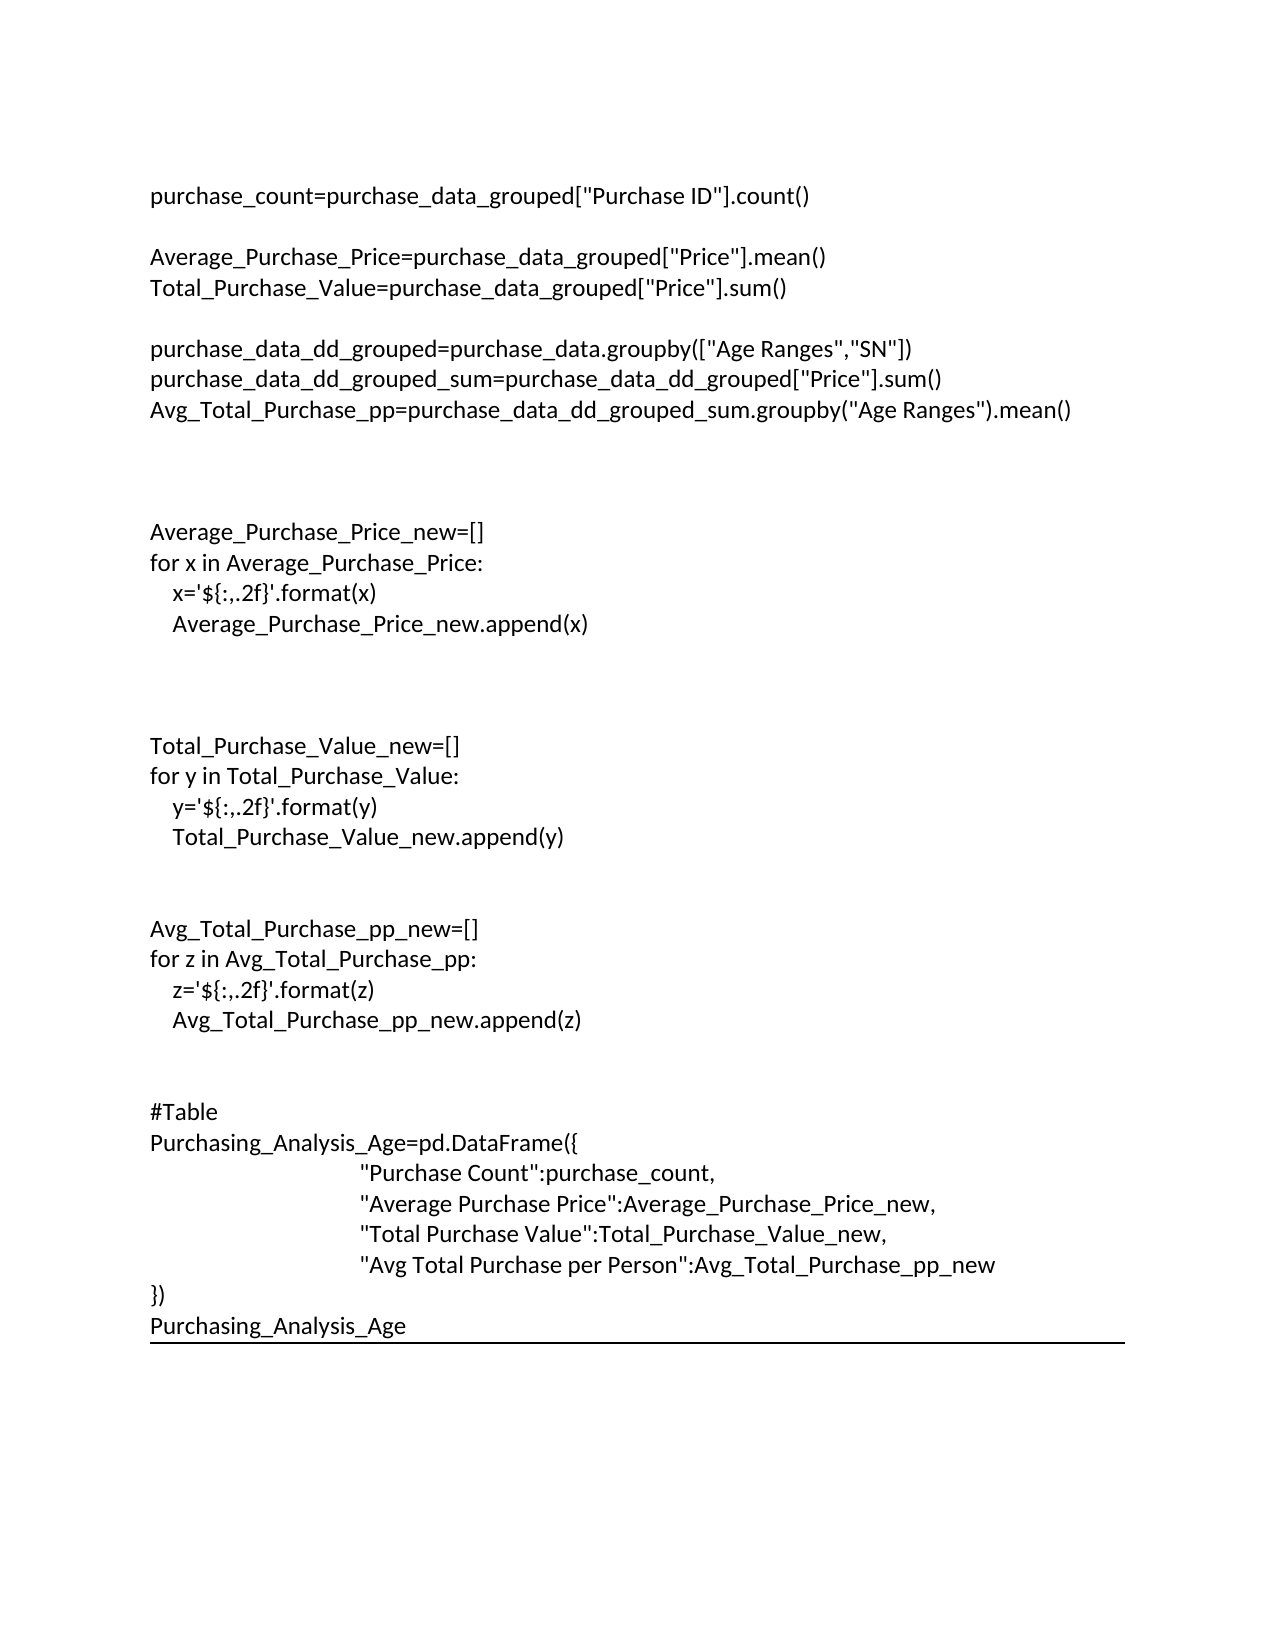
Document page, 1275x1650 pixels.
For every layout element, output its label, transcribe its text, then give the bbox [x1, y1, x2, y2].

text Purchasing_Analysis_Age [150, 1310, 1125, 1342]
text Avg_Total_Purchase_pp=purchase_data_dd_grouped_sum.groupby("Age Ranges").mean() [150, 394, 1125, 425]
text "Average Purchase Price":Average_Purchase_Price_new, [150, 1188, 1125, 1218]
text "Purchase Count":purchase_count, [150, 1157, 1125, 1188]
text z='${:,.2f}'.format(z) [150, 974, 1125, 1004]
text }) [150, 1279, 1125, 1310]
text y='${:,.2f}'.format(y) [150, 791, 1125, 821]
text Total_Purchase_Value_new.append(y) [150, 821, 1125, 852]
text Avg_Total_Purchase_pp_new.append(z) [150, 1004, 1125, 1035]
text "Avg Total Purchase per Person":Avg_Total_Purchase_pp_new [150, 1249, 1125, 1279]
text Total_Purchase_Value_new=[] [150, 730, 1125, 760]
text "Total Purchase Value":Total_Purchase_Value_new, [150, 1218, 1125, 1249]
text Average_Purchase_Price_new.append(x) [150, 608, 1125, 638]
text Average_Purchase_Price=purchase_data_grouped["Price"].mean() [150, 242, 1125, 272]
text for y in Total_Purchase_Value: [150, 760, 1125, 791]
text Total_Purchase_Value=purchase_data_grouped["Price"].sum() [150, 272, 1125, 303]
text for z in Avg_Total_Purchase_pp: [150, 943, 1125, 974]
text x='${:,.2f}'.format(x) [150, 577, 1125, 608]
text Average_Purchase_Price_new=[] [150, 516, 1125, 547]
text purchase_data_dd_grouped=purchase_data.groupby(["Age Ranges","SN"]) [150, 333, 1125, 364]
text Purchasing_Analysis_Age=pd.DataFrame({ [150, 1127, 1125, 1157]
text purchase_data_dd_grouped_sum=purchase_data_dd_grouped["Price"].sum() [150, 364, 1125, 394]
text #Table [150, 1096, 1125, 1127]
text purchase_count=purchase_data_grouped["Purchase ID"].count() [150, 181, 1125, 211]
text for x in Average_Purchase_Price: [150, 547, 1125, 577]
text Avg_Total_Purchase_pp_new=[] [150, 913, 1125, 943]
